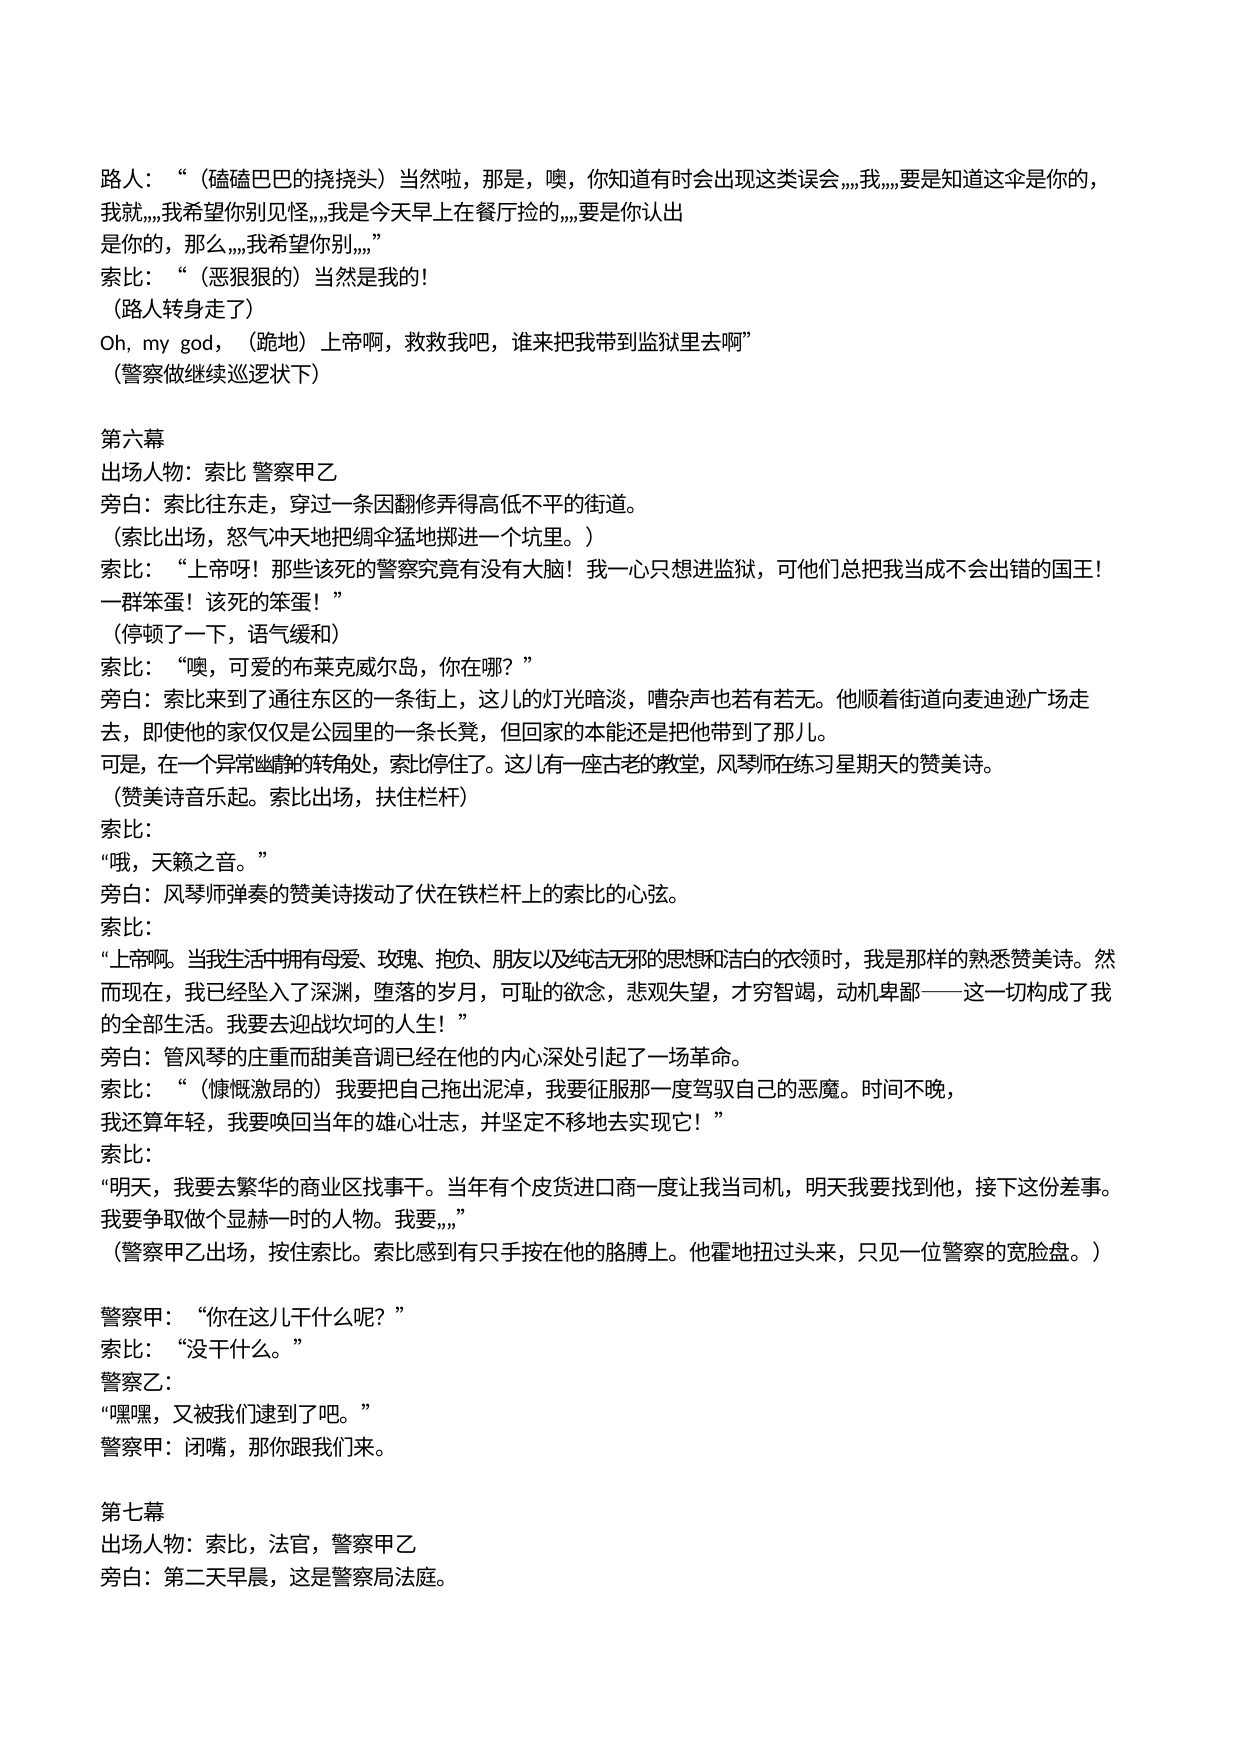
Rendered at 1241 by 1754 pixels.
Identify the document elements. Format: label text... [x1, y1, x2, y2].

text 警察甲：“你在这儿干什么呢？” [100, 1299, 1129, 1332]
text 出场人物：索比 警察甲乙 [100, 454, 1129, 487]
text 第六幕 [100, 422, 1129, 454]
text 旁白：风琴师弹奏的赞美诗拨动了伏在铁栏杆上的索比的心弦。 [100, 877, 1129, 909]
text “上帝啊。当我生活中拥有母爱、玫瑰、抱负、朋友以及纯洁无邪的思想和洁白的衣领时，我是那样的熟悉赞美诗。然而现在，我已经坠入了深渊，堕落的岁月，可耻的欲念，悲观失望，才穷智竭，动机卑鄙——这一切构成了我的全部生活。我要去迎战坎坷的人生！” [100, 942, 1129, 1039]
text （警察做继续巡逻状下） [100, 357, 1129, 389]
text 索比：“没干什么。” [100, 1332, 1129, 1364]
text 第七幕 [100, 1494, 1129, 1527]
text 索比： [100, 812, 1129, 844]
text “嘿嘿，又被我们逮到了吧。” [100, 1397, 1129, 1429]
text 旁白：管风琴的庄重而甜美音调已经在他的内心深处引起了一场革命。 [100, 1039, 1129, 1072]
text 索比： [100, 909, 1129, 942]
text 旁白：索比来到了通往东区的一条街上，这儿的灯光暗淡，嘈杂声也若有若无。他顺着街道向麦迪逊广场走去，即使他的家仅仅是公园里的一条长凳，但回家的本能还是把他带到了那儿。 [100, 682, 1129, 747]
text （停顿了一下，语气缓和） [100, 617, 1129, 649]
text 索比：“（慷慨激昂的）我要把自己拖出泥淖，我要征服那一度驾驭自己的恶魔。时间不晚， [100, 1072, 1129, 1104]
text “哦，天籁之音。” [100, 844, 1129, 877]
text Oh, my god，（跪地）上帝啊，救救我吧，谁来把我带到监狱里去啊” [100, 324, 1129, 357]
text 警察甲：闭嘴，那你跟我们来。 [100, 1429, 1129, 1462]
text “明天，我要去繁华的商业区找事干。当年有个皮货进口商一度让我当司机，明天我要找到他，接下这份差事。我要争取做个显赫一时的人物。我要„„” [100, 1169, 1129, 1234]
text 索比：“上帝呀！那些该死的警察究竟有没有大脑！我一心只想进监狱，可他们总把我当成不会出错的国王！一群笨蛋！该死的笨蛋！” [100, 552, 1129, 617]
text 索比： [100, 1137, 1129, 1169]
text （索比出场，怒气冲天地把绸伞猛地掷进一个坑里。） [100, 519, 1129, 552]
text 我还算年轻，我要唤回当年的雄心壮志，并坚定不移地去实现它！” [100, 1104, 1129, 1137]
text 可是，在一个异常幽静的转角处，索比停住了。这儿有一座古老的教堂，风琴师在练习星期天的赞美诗。 [100, 747, 1129, 779]
text 出场人物：索比，法官，警察甲乙 [100, 1527, 1129, 1559]
text 旁白：索比往东走，穿过一条因翻修弄得高低不平的街道。 [100, 487, 1129, 519]
text 警察乙： [100, 1364, 1129, 1397]
text 旁白：第二天早晨，这是警察局法庭。 [100, 1559, 1129, 1592]
text 是你的，那么„„我希望你别„„” [100, 227, 1129, 259]
text 索比：“噢，可爱的布莱克威尔岛，你在哪？” [100, 649, 1129, 682]
text （警察甲乙出场，按住索比。索比感到有只手按在他的胳膊上。他霍地扭过头来，只见一位警察的宽脸盘。） [100, 1234, 1129, 1299]
text 路人：“（磕磕巴巴的挠挠头）当然啦，那是，噢，你知道有时会出现这类误会„„我„„要是知道这伞是你的，我就„„我希望你别见怪„„我是今天早上在餐厅捡的„„要是你认出 [100, 162, 1129, 227]
text （路人转身走了） [100, 292, 1129, 324]
text （赞美诗音乐起。索比出场，扶住栏杆） [100, 779, 1129, 812]
text 索比：“（恶狠狠的）当然是我的！ [100, 259, 1129, 292]
